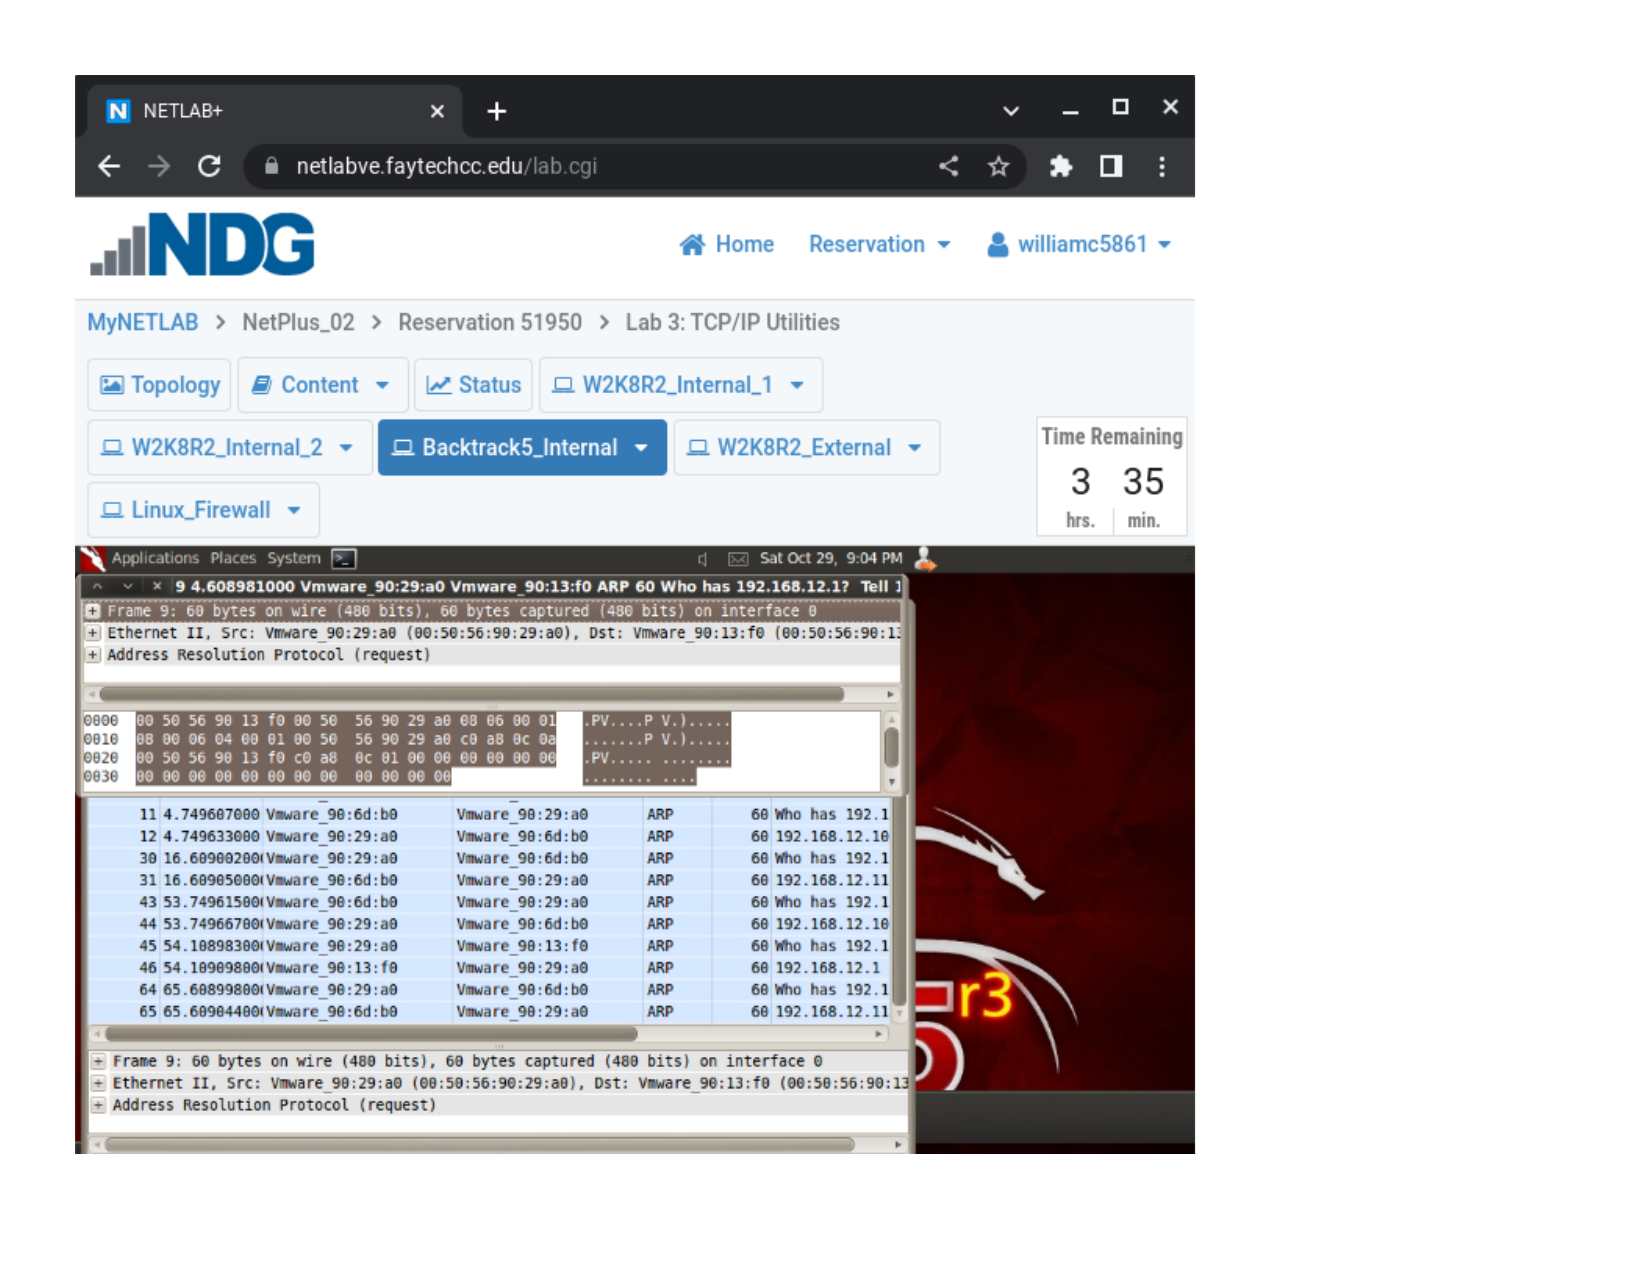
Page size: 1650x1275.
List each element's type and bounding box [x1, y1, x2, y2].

picture [75, 75, 1196, 1154]
